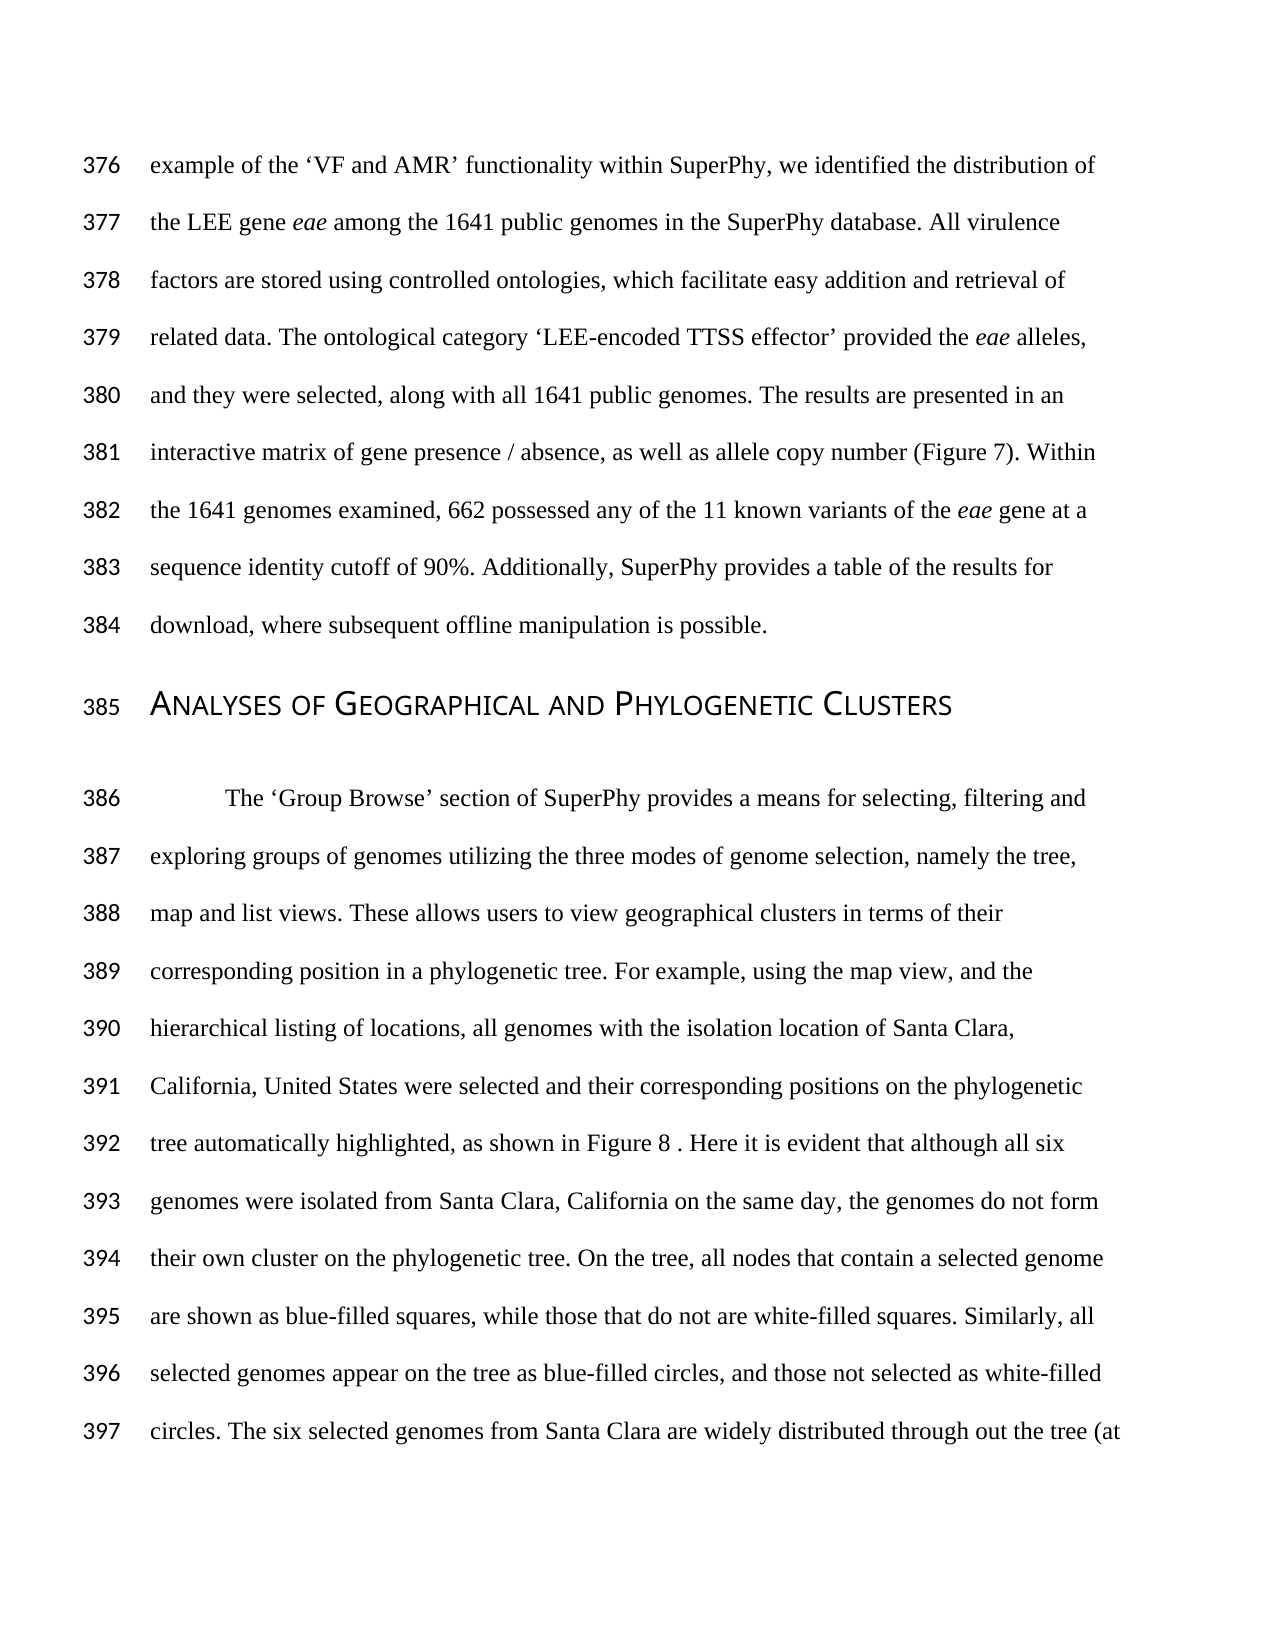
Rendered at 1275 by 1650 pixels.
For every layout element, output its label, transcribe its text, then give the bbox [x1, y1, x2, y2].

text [150, 150, 1125, 639]
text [150, 783, 1125, 1444]
subtitle Analyses of Geographical and Phylogenetic Clusters [150, 680, 1125, 725]
